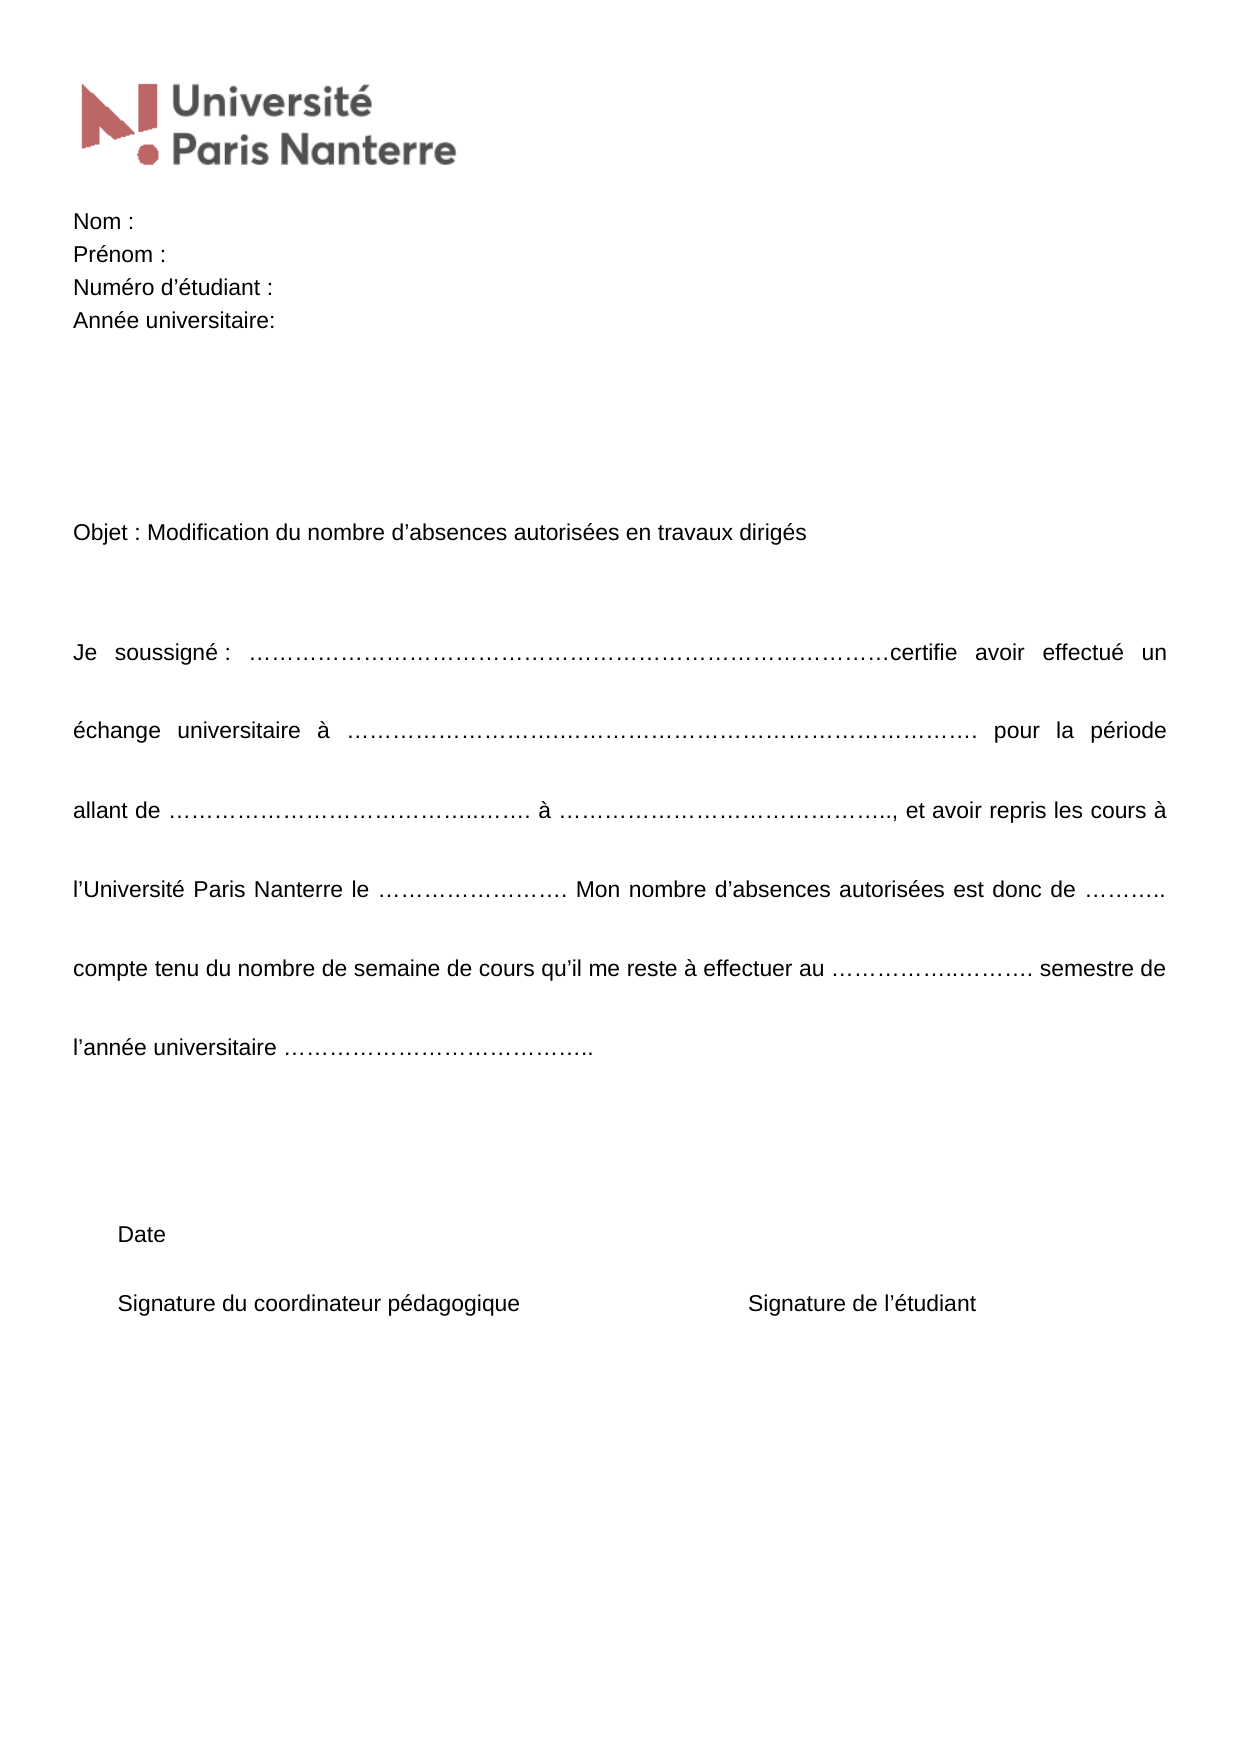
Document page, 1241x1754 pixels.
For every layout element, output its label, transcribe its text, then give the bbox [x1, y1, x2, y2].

text Signature du coordinateur pédagogique Signature de l’étudiant [73, 1289, 1167, 1316]
text Année universitaire: [73, 307, 1167, 333]
text Nom : [73, 208, 1167, 234]
text Je soussigné : …………………………………………………………………………certifie avoir effectué un échange universitaire à ……………………….………………………………………………. pour la période allant de …………………………………..……. à …………………………………….., et avoir repris les cours à l’Université Paris Nanterre le ……………………. Mon nombre d’absences autorisées est donc de ……….. compte tenu du nombre de semaine de cours qu’il me reste à effectuer au ……………..………. semestre de l’année universitaire ………………………………….. [73, 638, 1167, 1060]
picture [72, 75, 467, 175]
text Numéro d’étudiant : [73, 274, 1167, 300]
text Objet : Modification du nombre d’absences autorisées en travaux dirigés [73, 519, 1167, 546]
text Date [73, 1221, 1167, 1247]
text Prénom : [73, 241, 1167, 267]
